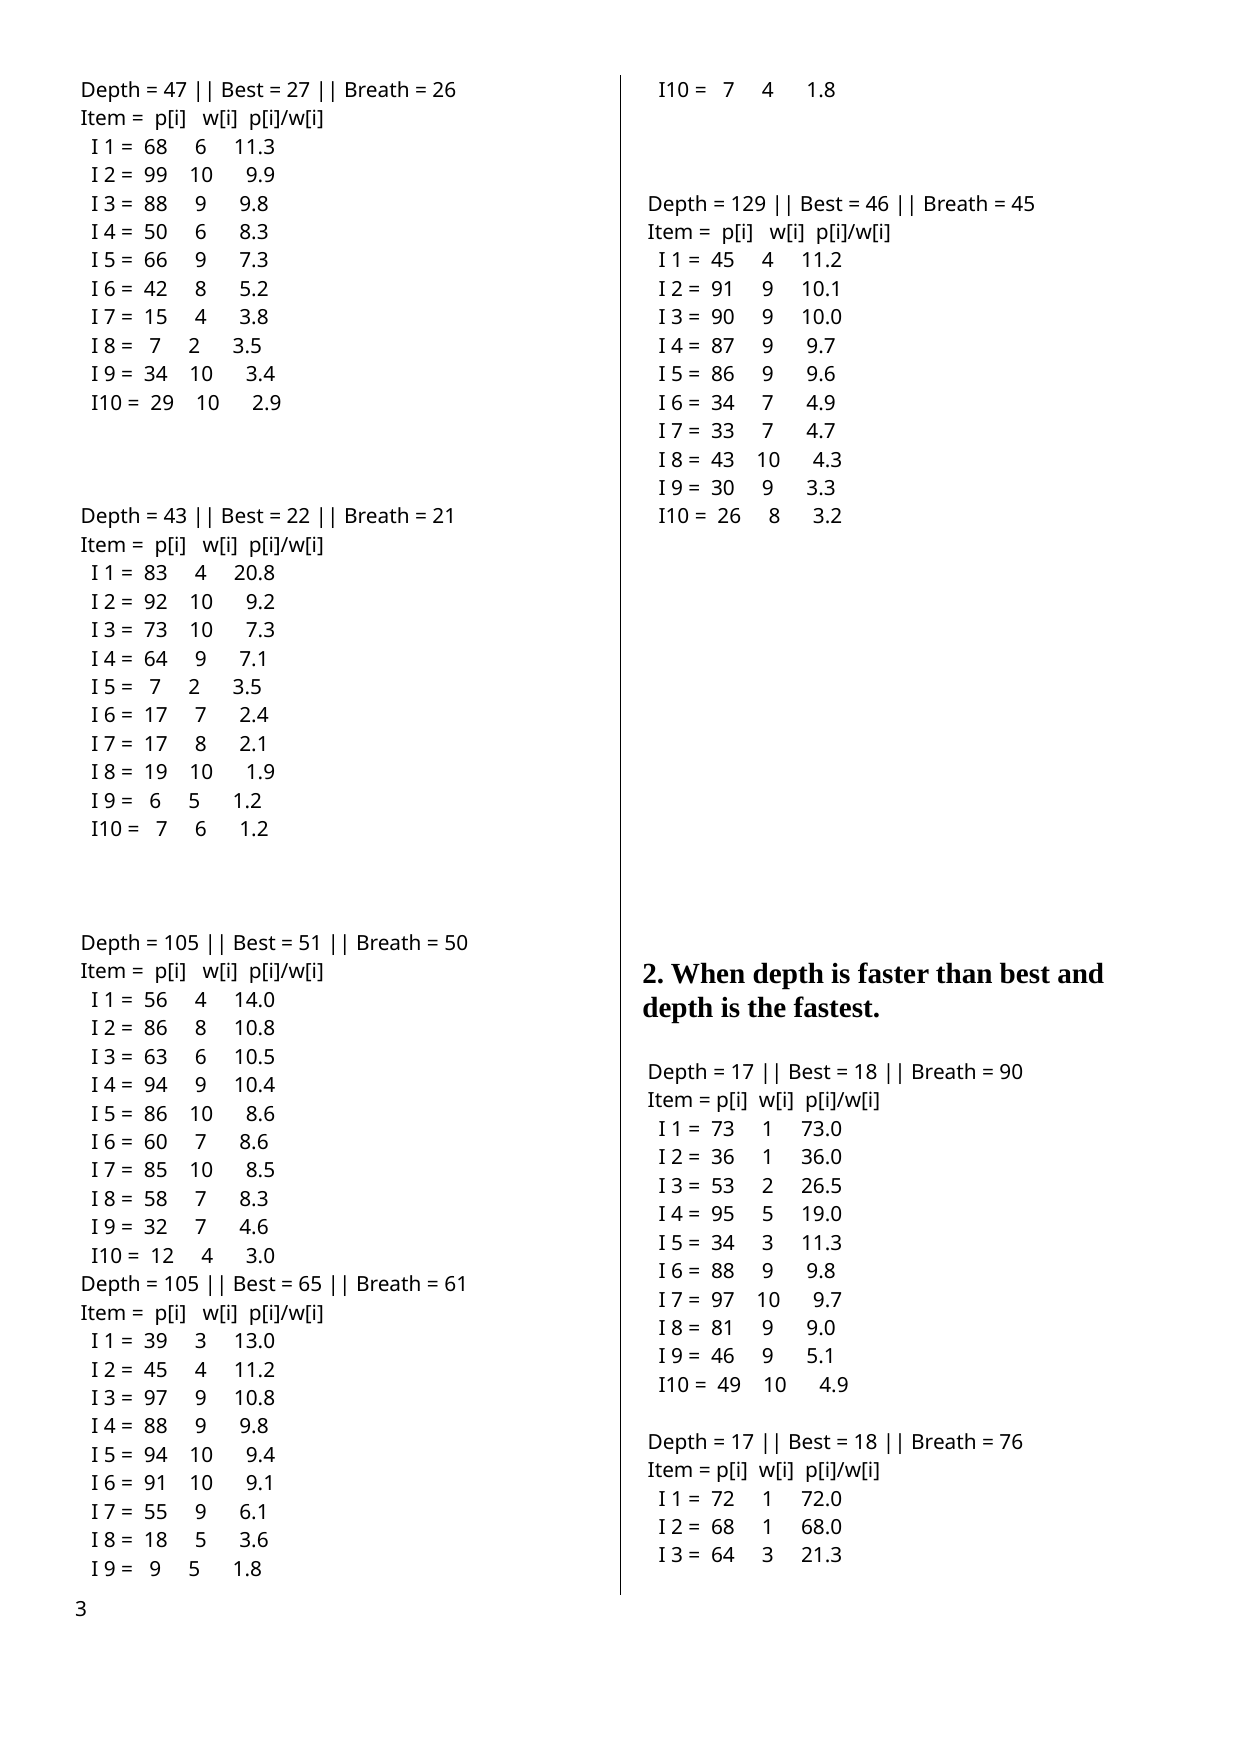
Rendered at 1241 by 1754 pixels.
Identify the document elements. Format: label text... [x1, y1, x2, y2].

text I 2 = 92 10 9.2 [75, 587, 598, 615]
text I 1 = 56 4 14.0 [75, 985, 598, 1013]
text Item = p[i] w[i] p[i]/w[i] [642, 1455, 1165, 1484]
text I 1 = 45 4 11.2 [642, 246, 1165, 274]
text I 4 = 88 9 9.8 [75, 1412, 598, 1440]
text I 5 = 34 3 11.3 [642, 1228, 1165, 1256]
text I 9 = 6 5 1.2 [75, 786, 598, 814]
text I 3 = 53 2 26.5 [642, 1171, 1165, 1199]
text Depth = 17 || Best = 18 || Breath = 76 [642, 1427, 1165, 1455]
text I 3 = 97 9 10.8 [75, 1383, 598, 1412]
text I 8 = 18 5 3.6 [75, 1525, 598, 1554]
text I 4 = 94 9 10.4 [75, 1070, 598, 1099]
text I 2 = 91 9 10.1 [642, 274, 1165, 302]
text I 3 = 73 10 7.3 [75, 615, 598, 644]
text I 1 = 68 6 11.3 [75, 132, 598, 160]
text I 6 = 42 8 5.2 [75, 274, 598, 302]
text I 2 = 45 4 11.2 [75, 1355, 598, 1383]
text I 2 = 86 8 10.8 [75, 1013, 598, 1042]
text I 1 = 39 3 13.0 [75, 1326, 598, 1355]
text I10 = 29 10 2.9 [75, 388, 598, 416]
text I 4 = 95 5 19.0 [642, 1199, 1165, 1228]
text 2. When depth is faster than best and depth is the fastest. [642, 957, 1165, 1024]
text I 9 = 46 9 5.1 [642, 1342, 1165, 1370]
text I 7 = 33 7 4.7 [642, 416, 1165, 445]
text Item = p[i] w[i] p[i]/w[i] [642, 1086, 1165, 1114]
text I 8 = 58 7 8.3 [75, 1184, 598, 1212]
text Depth = 105 || Best = 65 || Breath = 61 [75, 1269, 598, 1298]
text Item = p[i] w[i] p[i]/w[i] [75, 530, 598, 558]
text I10 = 12 4 3.0 [75, 1241, 598, 1269]
text I 5 = 7 2 3.5 [75, 672, 598, 701]
text Depth = 47 || Best = 27 || Breath = 26 [75, 75, 598, 103]
text I 8 = 7 2 3.5 [75, 331, 598, 359]
text I 2 = 68 1 68.0 [642, 1512, 1165, 1541]
text I10 = 26 8 3.2 [642, 502, 1165, 530]
text I 6 = 91 10 9.1 [75, 1468, 598, 1497]
text I 5 = 66 9 7.3 [75, 246, 598, 274]
text Depth = 17 || Best = 18 || Breath = 90 [642, 1057, 1165, 1086]
text I 5 = 86 10 8.6 [75, 1099, 598, 1127]
text Depth = 105 || Best = 51 || Breath = 50 [75, 928, 598, 957]
text I 6 = 34 7 4.9 [642, 388, 1165, 416]
text I 8 = 19 10 1.9 [75, 757, 598, 786]
text I 6 = 60 7 8.6 [75, 1127, 598, 1156]
text Item = p[i] w[i] p[i]/w[i] [75, 103, 598, 132]
text Depth = 43 || Best = 22 || Breath = 21 [75, 502, 598, 530]
text I 8 = 81 9 9.0 [642, 1313, 1165, 1342]
text I 5 = 86 9 9.6 [642, 359, 1165, 388]
text I 6 = 17 7 2.4 [75, 701, 598, 729]
text I 6 = 88 9 9.8 [642, 1256, 1165, 1285]
text I 7 = 15 4 3.8 [75, 302, 598, 331]
text I 9 = 30 9 3.3 [642, 473, 1165, 502]
text I 1 = 83 4 20.8 [75, 558, 598, 587]
text Item = p[i] w[i] p[i]/w[i] [642, 217, 1165, 246]
text I10 = 7 6 1.2 [75, 814, 598, 843]
text I 2 = 36 1 36.0 [642, 1142, 1165, 1171]
text I 7 = 85 10 8.5 [75, 1156, 598, 1184]
text I 3 = 90 9 10.0 [642, 302, 1165, 331]
text I 7 = 17 8 2.1 [75, 729, 598, 757]
text I 7 = 97 10 9.7 [642, 1285, 1165, 1313]
text I 4 = 87 9 9.7 [642, 331, 1165, 359]
text I 3 = 64 3 21.3 [642, 1541, 1165, 1569]
text I 9 = 34 10 3.4 [75, 359, 598, 388]
text I 2 = 99 10 9.9 [75, 160, 598, 189]
text I 9 = 9 5 1.8 [75, 1554, 598, 1582]
text I 4 = 50 6 8.3 [75, 217, 598, 246]
text I 3 = 88 9 9.8 [75, 189, 598, 217]
text I 7 = 55 9 6.1 [75, 1497, 598, 1525]
text Item = p[i] w[i] p[i]/w[i] [75, 1298, 598, 1326]
text Item = p[i] w[i] p[i]/w[i] [75, 957, 598, 985]
text I 1 = 72 1 72.0 [642, 1484, 1165, 1512]
text I 5 = 94 10 9.4 [75, 1440, 598, 1468]
text I10 = 7 4 1.8 [642, 75, 1165, 103]
text Depth = 129 || Best = 46 || Breath = 45 [642, 189, 1165, 217]
text I 4 = 64 9 7.1 [75, 644, 598, 672]
text I 1 = 73 1 73.0 [642, 1114, 1165, 1142]
text I10 = 49 10 4.9 [642, 1370, 1165, 1398]
text I 3 = 63 6 10.5 [75, 1042, 598, 1070]
text I 9 = 32 7 4.6 [75, 1212, 598, 1241]
text I 8 = 43 10 4.3 [642, 445, 1165, 473]
